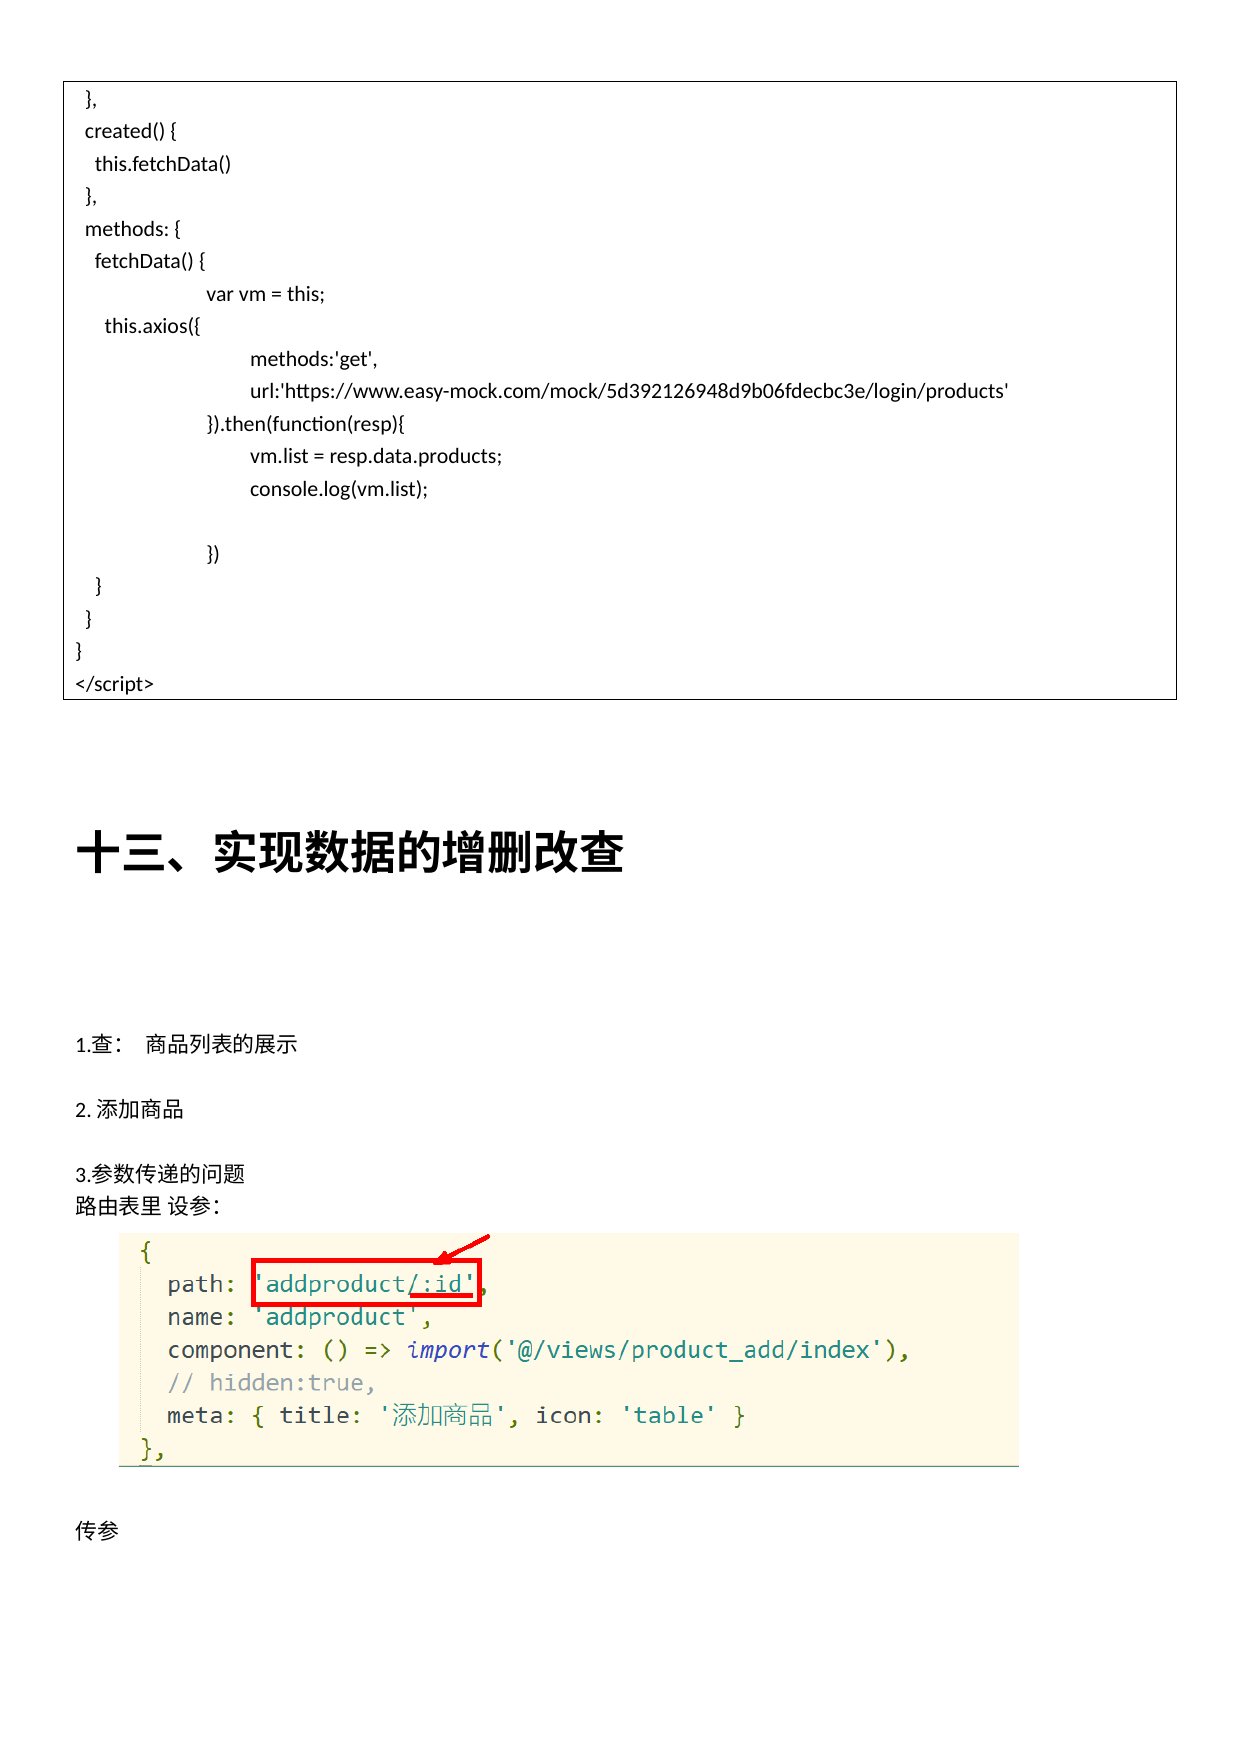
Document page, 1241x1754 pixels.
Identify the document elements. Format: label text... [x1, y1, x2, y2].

text 3.参数传递的问题 [75, 1156, 1165, 1189]
picture [118, 1233, 1019, 1469]
text 1.查： 商品列表的展示 [75, 1026, 1165, 1059]
text 传参 [75, 1514, 1165, 1546]
text 路由表里 设参： [75, 1189, 1165, 1221]
subtitle 十三、实现数据的增删改查 [75, 801, 1165, 898]
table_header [64, 82, 1176, 699]
text 2. 添加商品 [75, 1091, 1165, 1124]
